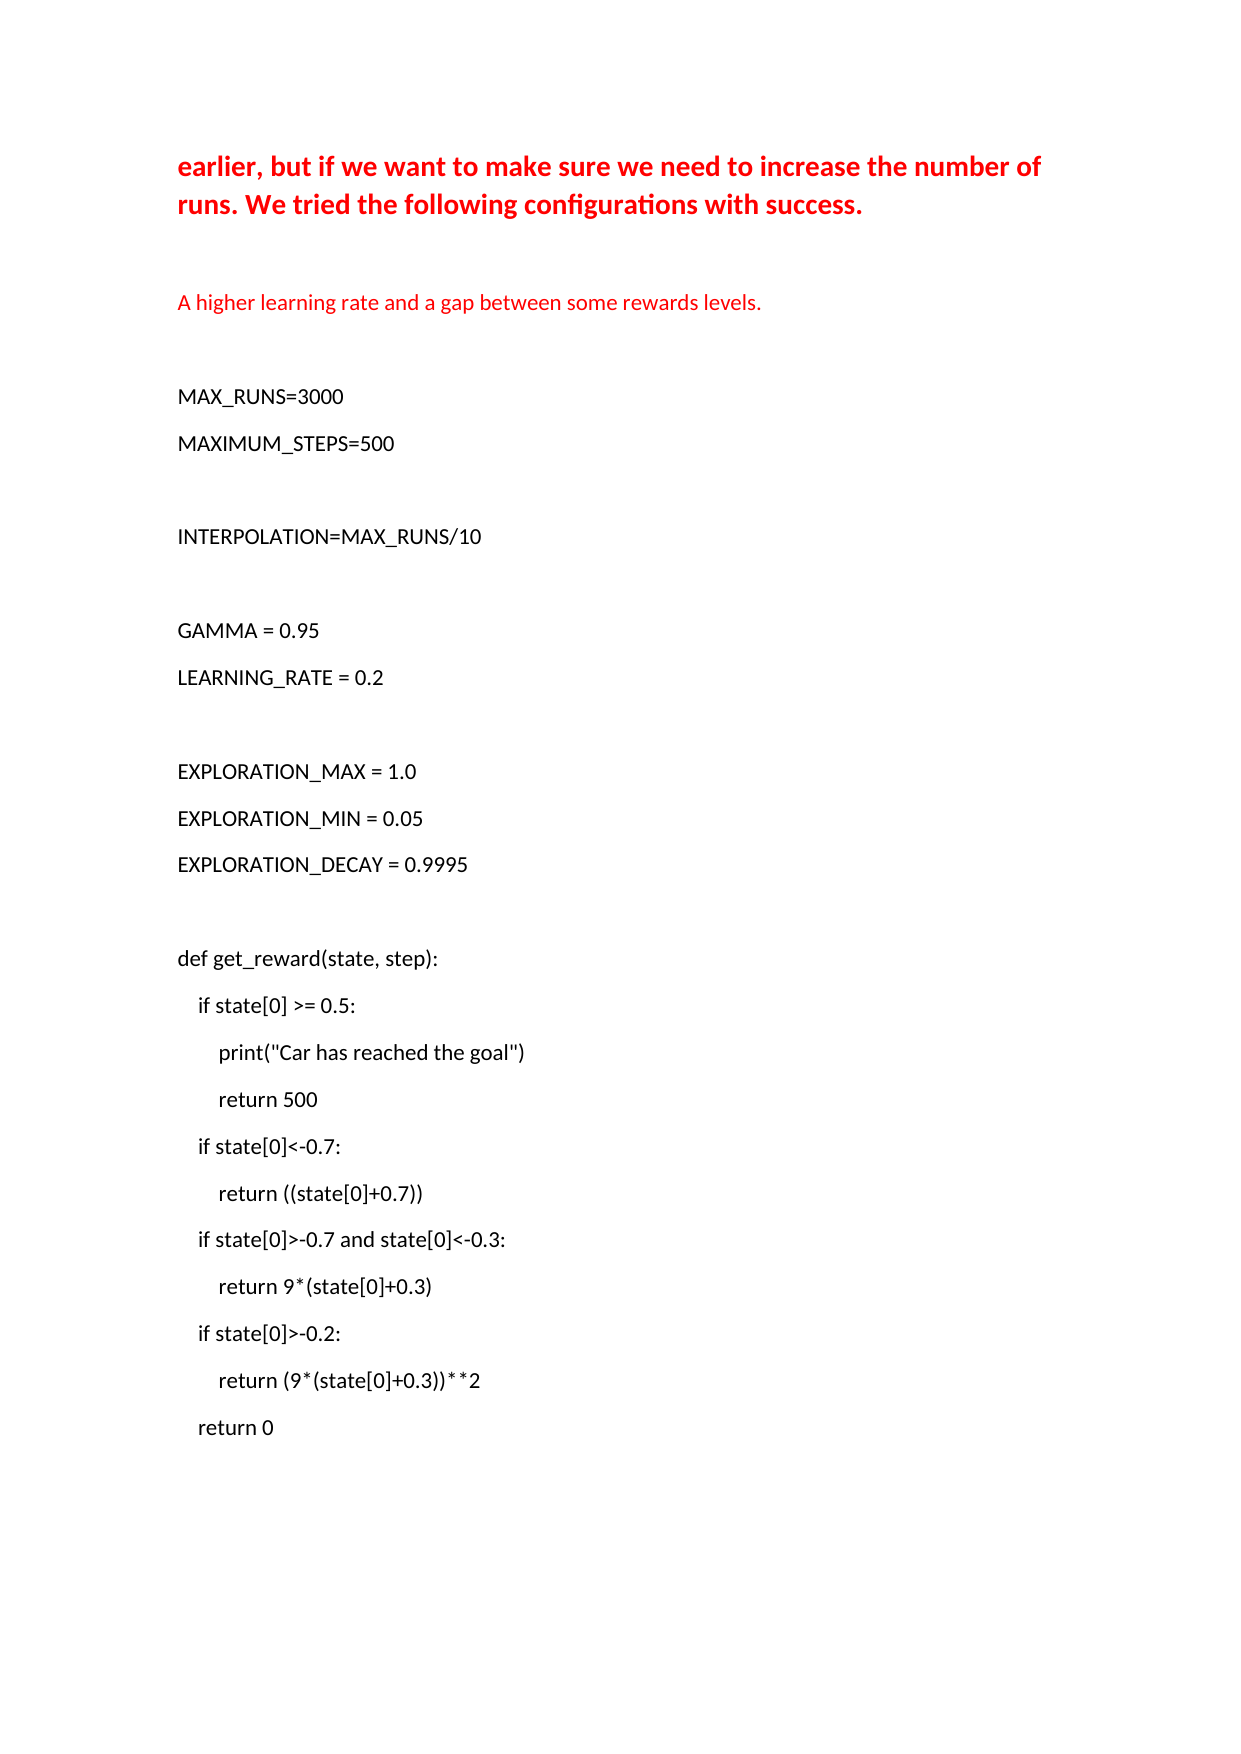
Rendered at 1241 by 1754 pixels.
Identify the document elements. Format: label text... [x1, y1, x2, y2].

text if state[0]>-0.7 and state[0]<-0.3: [177, 1226, 1063, 1253]
text MAX_RUNS=3000 [177, 382, 1063, 410]
text if state[0] >= 0.5: [177, 991, 1063, 1019]
text return (9*(state[0]+0.3))**2 [177, 1366, 1063, 1394]
text def get_reward(state, step): [177, 944, 1063, 972]
text return 9*(state[0]+0.3) [177, 1272, 1063, 1300]
text EXPLORATION_MIN = 0.05 [177, 804, 1063, 832]
text if state[0]<-0.7: [177, 1132, 1063, 1160]
text if state[0]>-0.2: [177, 1319, 1063, 1347]
text print("Car has reached the goal") [177, 1038, 1063, 1066]
text return 500 [177, 1085, 1063, 1113]
text GAMMA = 0.95 [177, 616, 1063, 644]
text LEARNING_RATE = 0.2 [177, 663, 1063, 691]
text return 0 [177, 1413, 1063, 1441]
text MAXIMUM_STEPS=500 [177, 429, 1063, 457]
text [177, 148, 1063, 222]
text EXPLORATION_MAX = 1.0 [177, 757, 1063, 785]
text A higher learning rate and a gap between some rewards levels. [177, 288, 1063, 316]
text return ((state[0]+0.7)) [177, 1179, 1063, 1207]
text EXPLORATION_DECAY = 0.9995 [177, 851, 1063, 878]
text INTERPOLATION=MAX_RUNS/10 [177, 522, 1063, 550]
